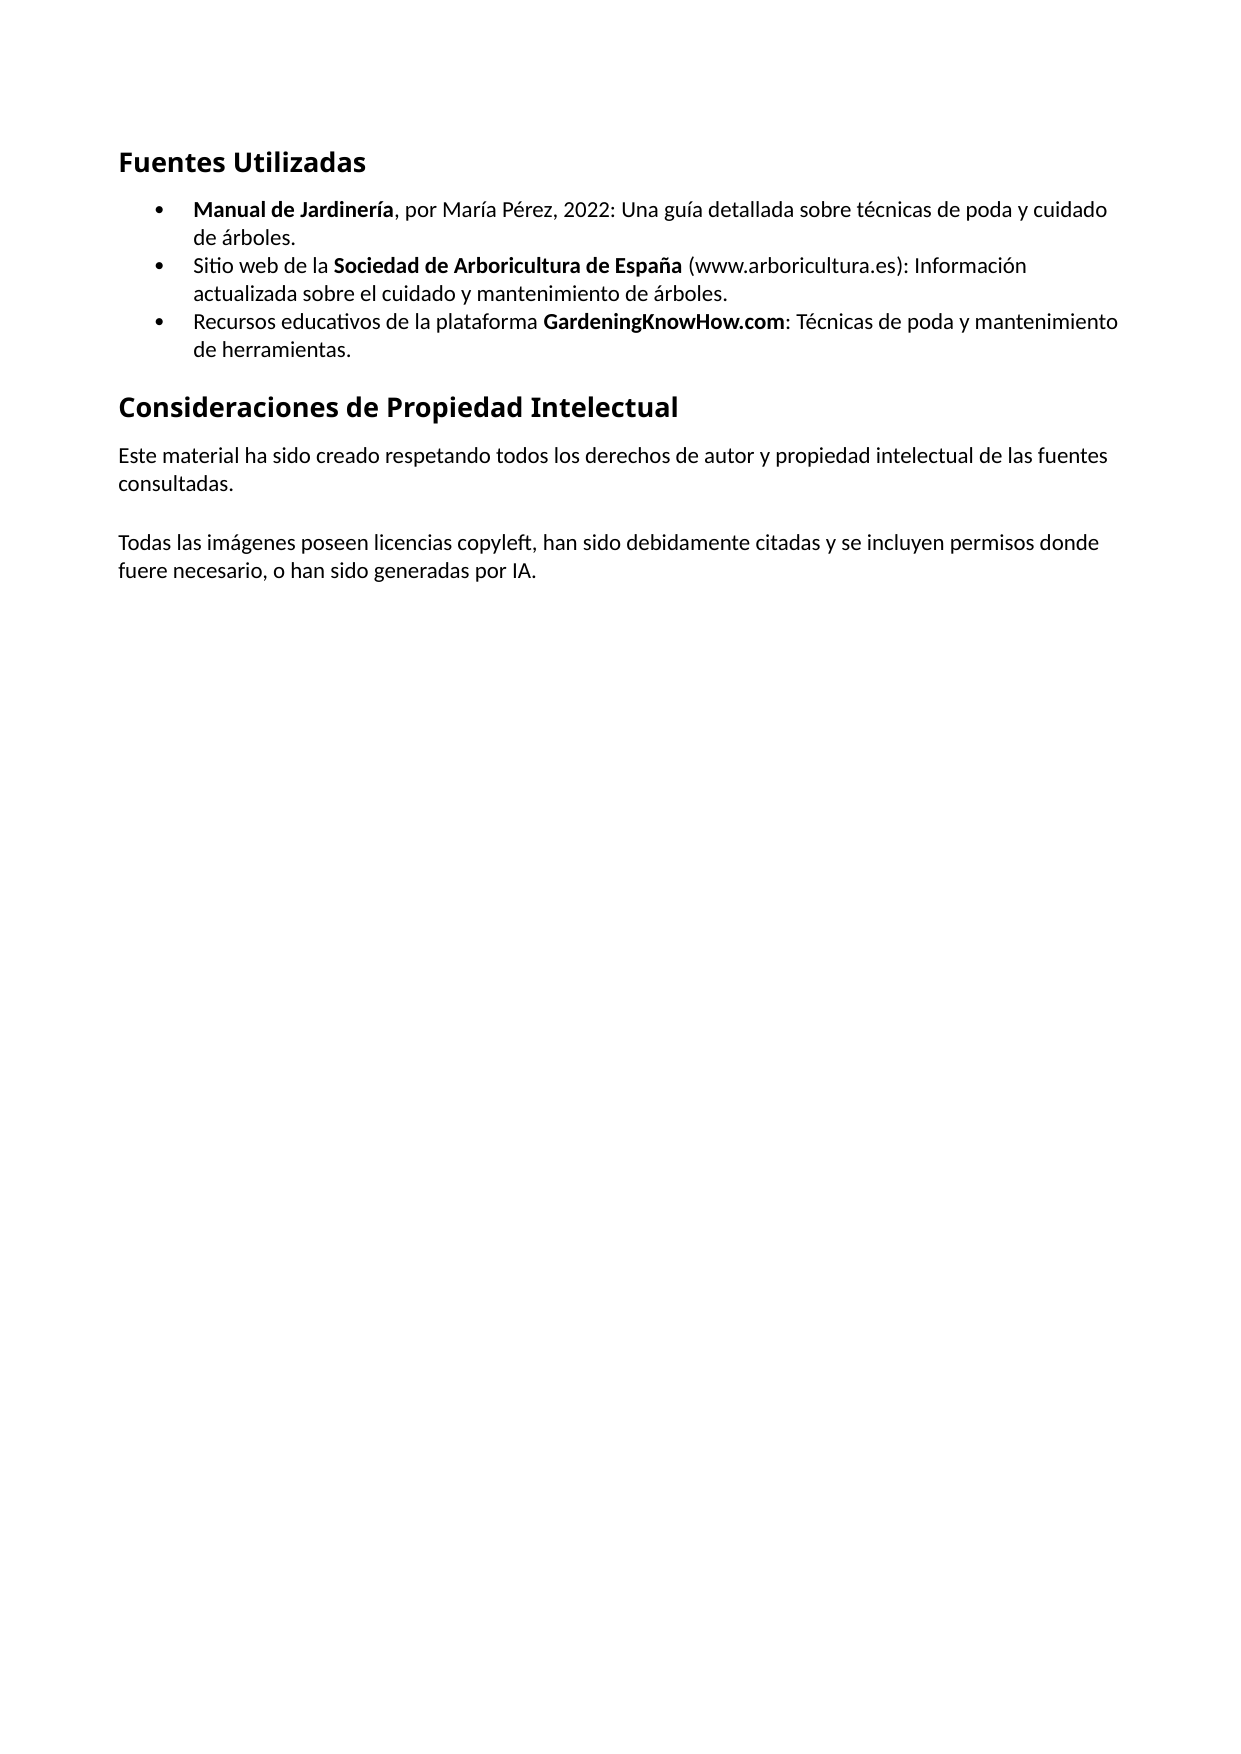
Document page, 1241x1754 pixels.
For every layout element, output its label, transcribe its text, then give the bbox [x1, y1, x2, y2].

list Sitio web de la Sociedad de Arboricultura de España (www.arboricultura.es): Información actualizada sobre el cuidado y mantenimiento de árboles. [156, 251, 1122, 307]
text Este material ha sido creado respetando todos los derechos de autor y propiedad intelectual de las fuentes consultadas. [118, 441, 1122, 497]
list Recursos educativos de la plataforma GardeningKnowHow.com: Técnicas de poda y mantenimiento de herramientas. [156, 307, 1122, 363]
subtitle Consideraciones de Propiedad Intelectual [118, 388, 1122, 425]
list Manual de Jardinería, por María Pérez, 2022: Una guía detallada sobre técnicas de poda y cuidado de árboles. [156, 195, 1122, 251]
subtitle Fuentes Utilizadas [118, 143, 1122, 180]
text Todas las imágenes poseen licencias copyleft, han sido debidamente citadas y se incluyen permisos donde fuere necesario, o han sido generadas por IA. [118, 528, 1122, 584]
